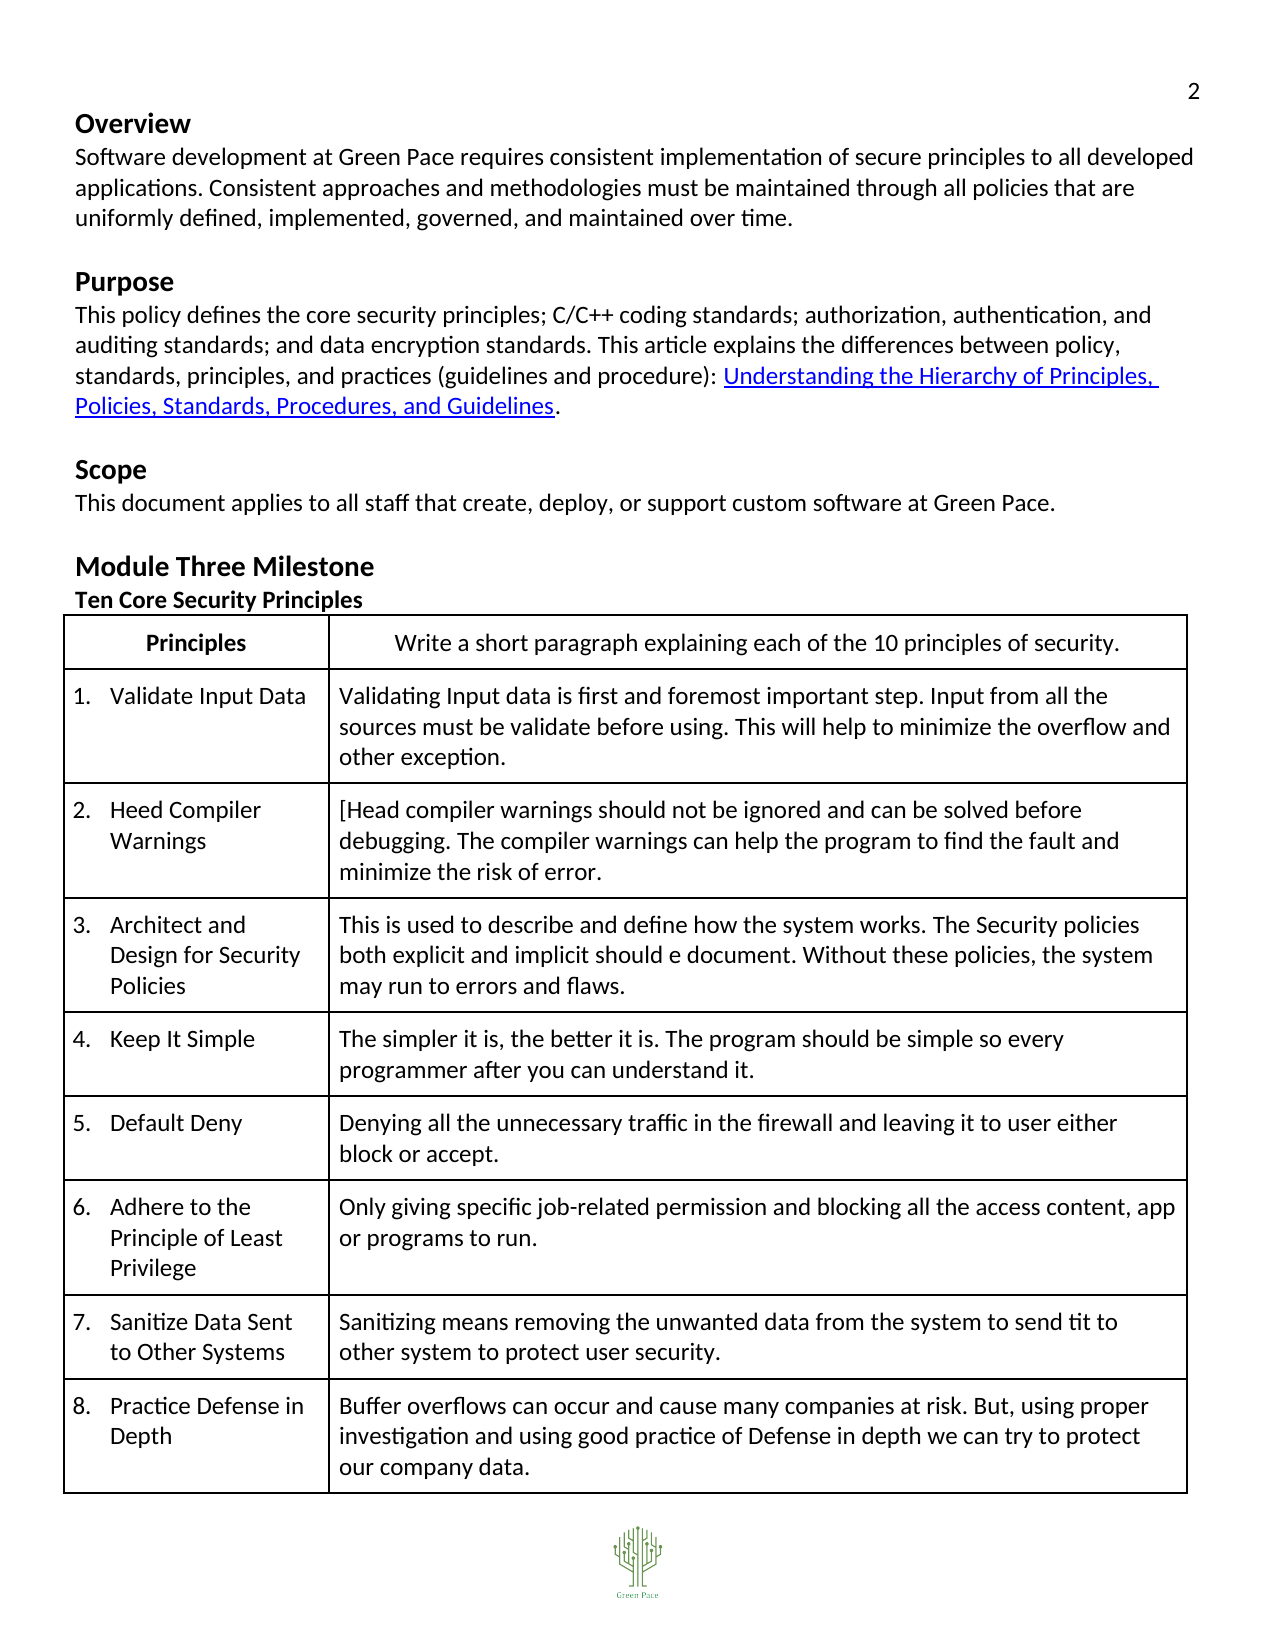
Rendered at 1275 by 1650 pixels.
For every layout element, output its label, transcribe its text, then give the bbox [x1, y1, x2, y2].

table_cell Sanitize Data Sent to Other Systems [65, 1296, 328, 1377]
text Software development at Green Pace requires consistent implementation of secure principles to all developed applications. Consistent approaches and methodologies must be maintained through all policies that are uniformly defined, implemented, governed, and maintained over time. [75, 141, 1200, 233]
table_cell Denying all the unnecessary traffic in the firewall and leaving it to user either block or accept. [330, 1097, 1186, 1179]
subtitle Module Three Milestone [75, 548, 1200, 584]
table_cell Heed Compiler Warnings [65, 784, 328, 897]
table_cell Practice Defense in Depth [65, 1380, 328, 1492]
picture [605, 1521, 670, 1606]
table_cell The simpler it is, the better it is. The program should be simple so every programmer after you can understand it. [330, 1013, 1186, 1095]
table_cell Sanitizing means removing the unwanted data from the system to send tit to other system to protect user security. [330, 1296, 1186, 1377]
text This policy defines the core security principles; C/C++ coding standards; authorization, authentication, and auditing standards; and data encryption standards. This article explains the differences between policy, standards, principles, and practices (guidelines and procedure): Understanding the Hierarchy of Principles, Policies, Standards, Procedures, and Guidelines. [75, 299, 1200, 421]
table_cell [Head compiler warnings should not be ignored and can be solved before debugging. The compiler warnings can help the program to find the fault and minimize the risk of error. [330, 784, 1186, 897]
table_cell Default Deny [65, 1097, 328, 1179]
text This document applies to all staff that create, deploy, or support custom software at Green Pace. [75, 487, 1200, 518]
subtitle Ten Core Security Principles [75, 584, 1200, 614]
table_cell Buffer overflows can occur and cause many companies at risk. But, using proper investigation and using good practice of Defense in depth we can try to protect our company data. [330, 1380, 1186, 1492]
table_cell Architect and Design for Security Policies [65, 899, 328, 1011]
subtitle Purpose [75, 263, 1200, 299]
table_cell Only giving specific job-related permission and blocking all the access content, app or programs to run. [330, 1181, 1186, 1293]
table_cell This is used to describe and define how the system works. The Security policies both explicit and implicit should e document. Without these policies, the system may run to errors and flaws. [330, 899, 1186, 1011]
table_cell Validate Input Data [65, 670, 328, 782]
table_cell Adhere to the Principle of Least Privilege [65, 1181, 328, 1293]
table_header Principles [65, 616, 328, 668]
table_header Write a short paragraph explaining each of the 10 principles of security. [330, 616, 1186, 668]
subtitle Overview [75, 106, 1200, 141]
subtitle Scope [75, 451, 1200, 487]
table_cell Keep It Simple [65, 1013, 328, 1095]
table_cell Validating Input data is first and foremost important step. Input from all the sources must be validate before using. This will help to minimize the overflow and other exception. [330, 670, 1186, 782]
